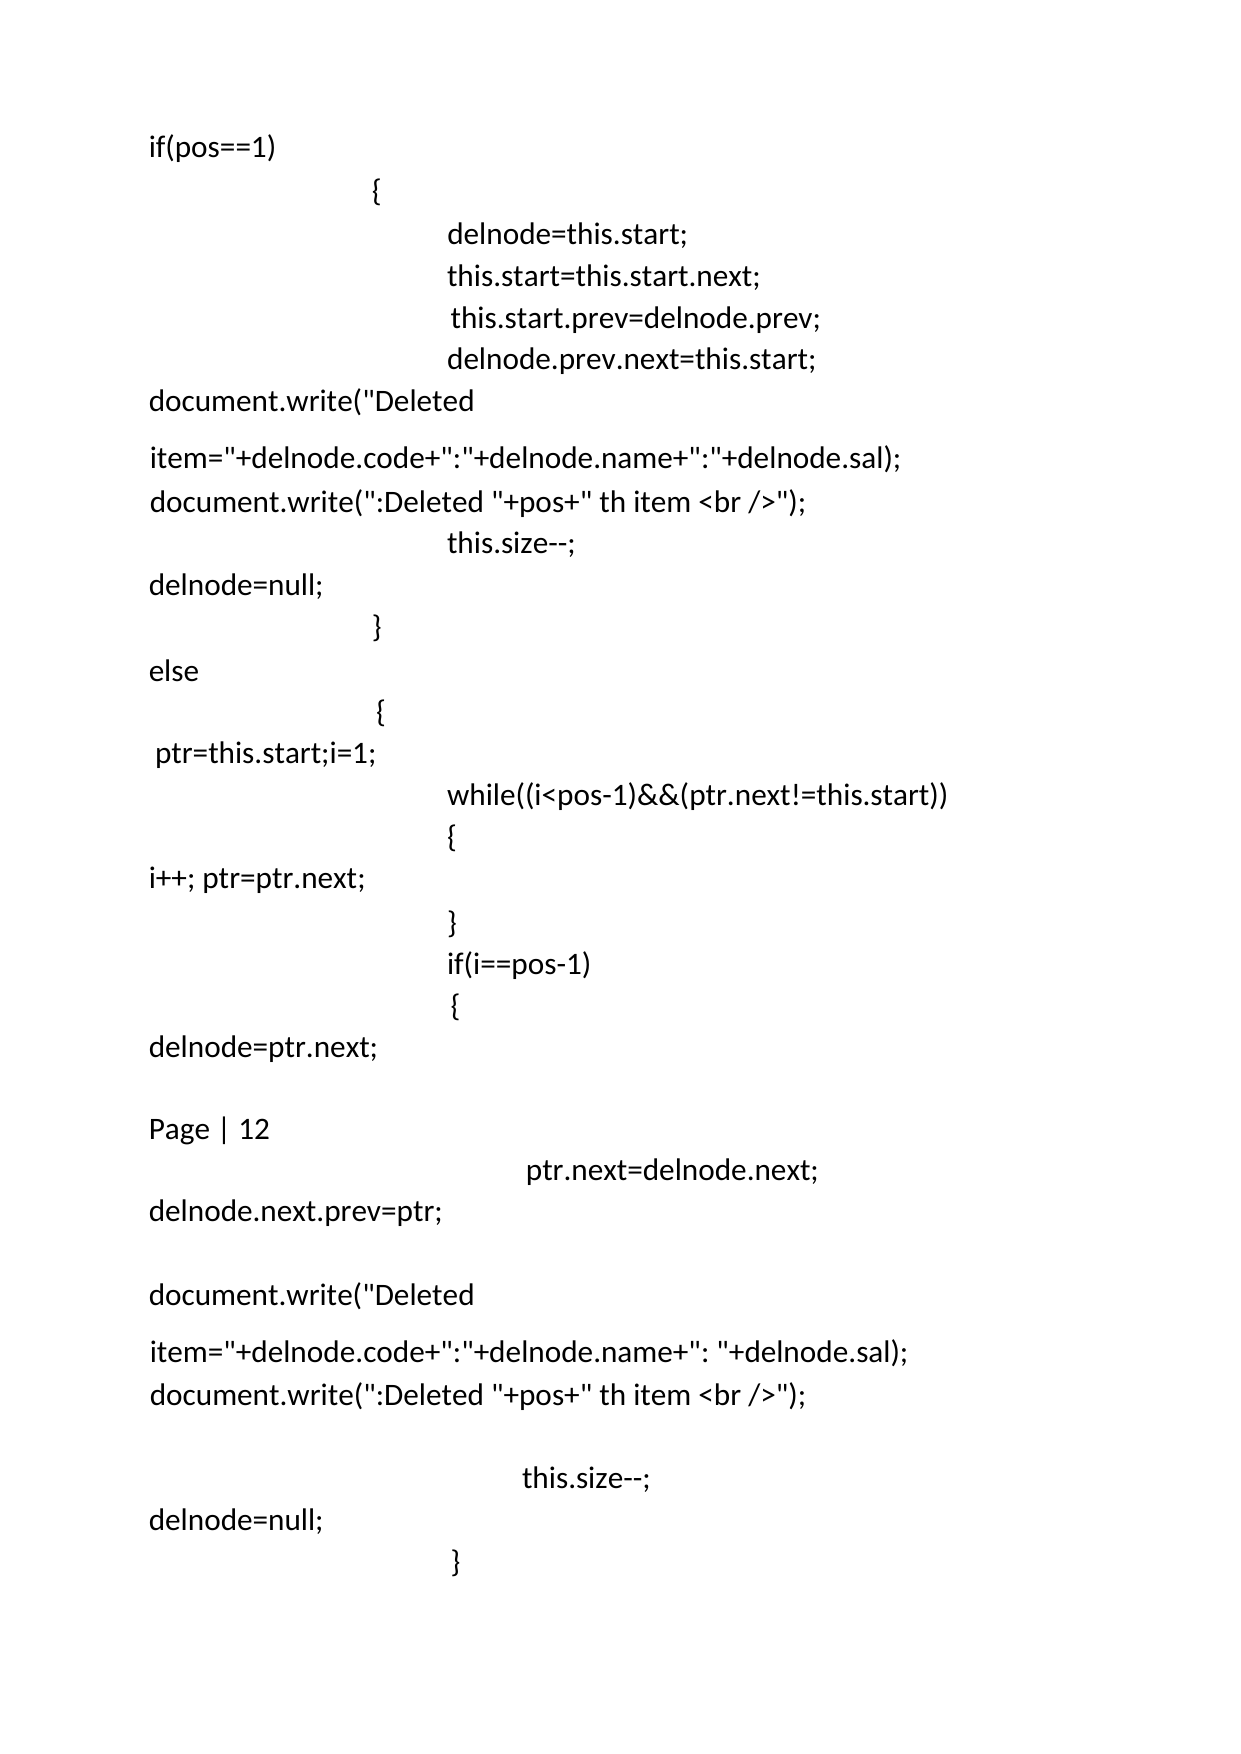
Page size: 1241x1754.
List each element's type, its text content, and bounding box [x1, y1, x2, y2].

text document.write("Deleted item="+delnode.code+":"+delnode.name+":"+delnode.sal); document.write(":Deleted "+pos+" th item <br />"); [148, 381, 1076, 520]
text delnode=ptr.next; [148, 1027, 1076, 1065]
text ptr.next=delnode.next; [268, 1150, 1076, 1188]
text this.size--; [148, 523, 1076, 561]
text document.write("Deleted item="+delnode.code+":"+delnode.name+": "+delnode.sal); document.write(":Deleted "+pos+" th item <br />"); [148, 1275, 1043, 1414]
text ptr=this.start;i=1; [148, 733, 1076, 772]
text if(i==pos-1) [148, 944, 1076, 982]
text if(pos==1) [148, 127, 1076, 165]
text } [148, 607, 1076, 645]
text delnode=null; [148, 565, 1076, 603]
text { [148, 171, 1076, 209]
text delnode.next.prev=ptr; [148, 1192, 1076, 1230]
text { [376, 692, 1076, 730]
text this.start=this.start.next; [148, 256, 1076, 294]
text else [148, 651, 1076, 689]
text delnode.prev.next=this.start; [148, 339, 1076, 377]
text { [450, 986, 1076, 1024]
text while((i<pos-1)&&(ptr.next!=this.start)) [148, 775, 1076, 813]
text this.start.prev=delnode.prev; [450, 298, 1076, 336]
text this.size--; [148, 1458, 1076, 1496]
text } [148, 903, 1076, 941]
text { [148, 817, 1076, 856]
text delnode=this.start; [148, 214, 1076, 252]
text } [450, 1542, 1076, 1580]
text delnode=null; [148, 1500, 1076, 1538]
text i++; ptr=ptr.next; [148, 858, 1076, 897]
text Page | 12 [148, 1109, 1076, 1147]
